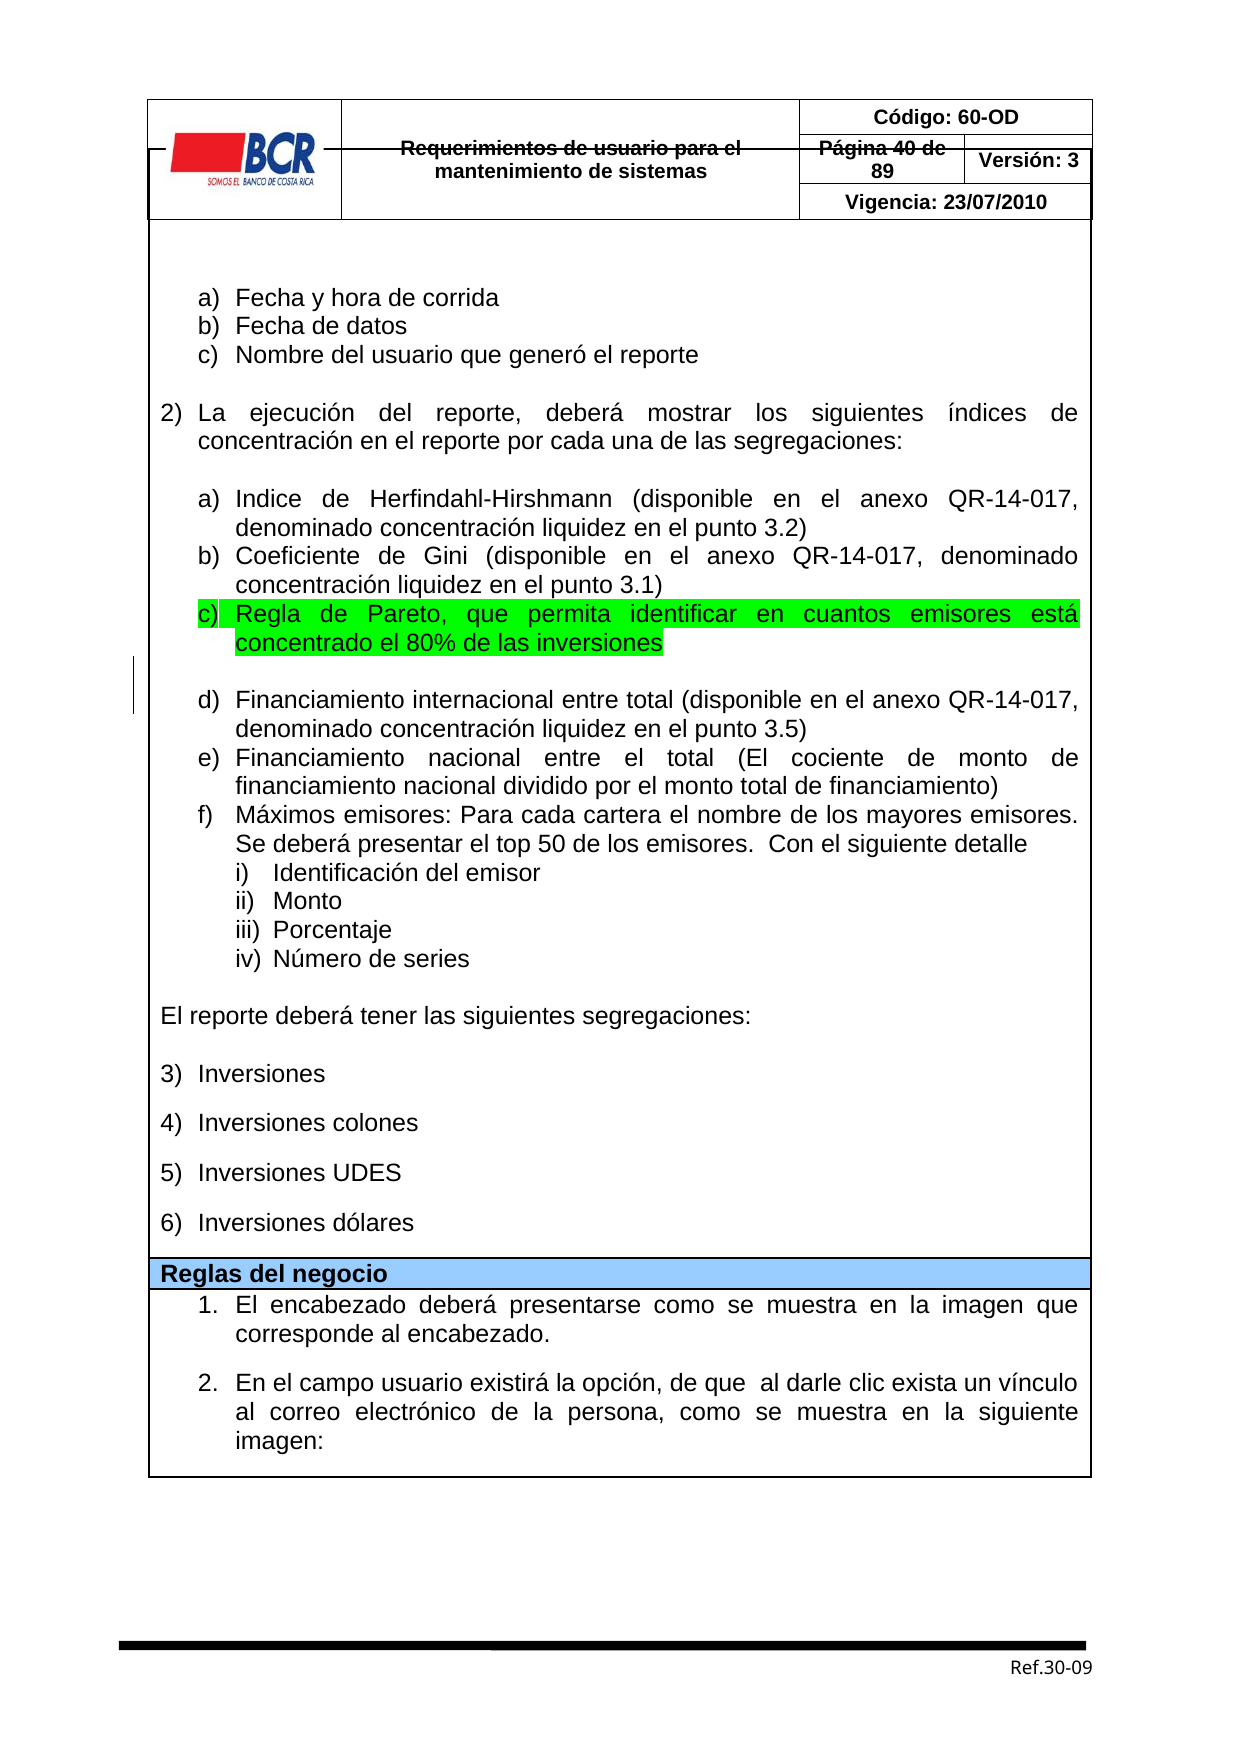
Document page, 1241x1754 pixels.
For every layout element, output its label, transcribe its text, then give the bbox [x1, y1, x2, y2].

table_cell Reglas del negocio [150, 1259, 1090, 1288]
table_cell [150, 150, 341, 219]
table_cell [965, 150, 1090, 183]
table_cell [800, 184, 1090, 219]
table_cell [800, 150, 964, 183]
picture [165, 122, 324, 197]
